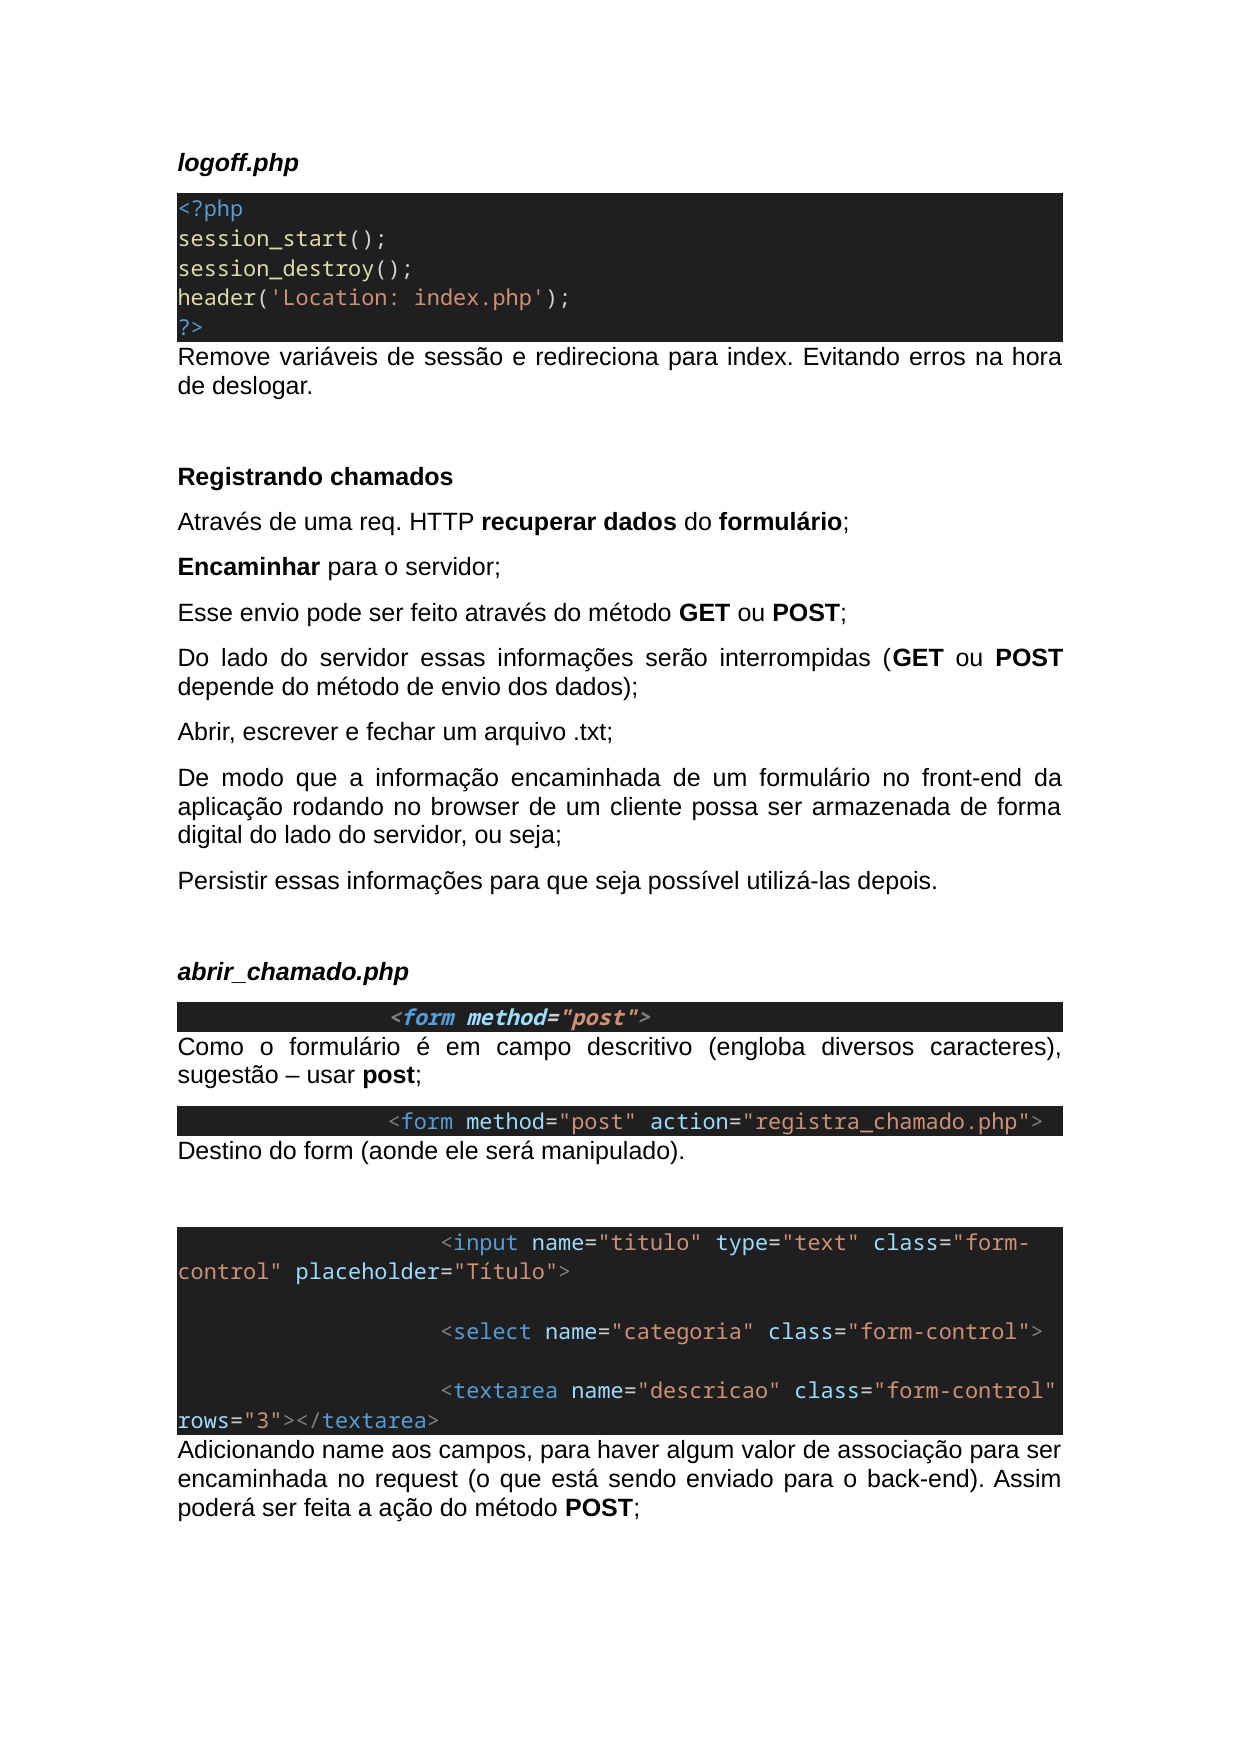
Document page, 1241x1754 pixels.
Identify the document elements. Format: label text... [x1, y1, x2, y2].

text De modo que a informação encaminhada de um formulário no front-end da aplicação rodando no browser de um cliente possa ser armazenada de forma digital do lado do servidor, ou seja; [177, 763, 1063, 849]
text <input name="titulo" type="text" class="form-control" placeholder="Título"> [177, 1227, 1063, 1286]
text <form method="post"> [177, 1002, 1063, 1032]
text Do lado do servidor essas informações serão interrompidas (GET ou POST depende do método de envio dos dados); [177, 643, 1063, 701]
text Persistir essas informações para que seja possível utilizá-las depois. [177, 866, 1063, 894]
text logoff.php [177, 148, 1063, 176]
text Através de uma req. HTTP recuperar dados do formulário; [177, 507, 1063, 536]
text Remove variáveis de sessão e redireciona para index. Evitando erros na hora de deslogar. [177, 342, 1063, 399]
text Como o formulário é em campo descritivo (engloba diversos caracteres), sugestão – usar post; [177, 1032, 1063, 1089]
text Adicionando name aos campos, para haver algum valor de associação para ser encaminhada no request (o que está sendo enviado para o back-end). Assim poderá ser feita a ação do método POST; [177, 1435, 1063, 1521]
text Abrir, escrever e fechar um arquivo .txt; [177, 717, 1063, 746]
text Esse envio pode ser feito através do método GET ou POST; [177, 598, 1063, 627]
text abrir_chamado.php [177, 957, 1063, 985]
text Destino do form (aonde ele será manipulado). [177, 1136, 1063, 1164]
text ?> [177, 312, 1063, 342]
text Registrando chamados [177, 462, 1063, 490]
text <textarea name="descricao" class="form-control" rows="3"></textarea> [177, 1375, 1063, 1435]
text <?php [177, 193, 1063, 223]
text <select name="categoria" class="form-control"> [177, 1316, 1063, 1346]
text header('Location: index.php'); [177, 282, 1063, 312]
text Encaminhar para o servidor; [177, 552, 1063, 581]
text session_start(); [177, 223, 1063, 253]
text <form method="post" action="registra_chamado.php"> [177, 1106, 1063, 1136]
text session_destroy(); [177, 253, 1063, 282]
